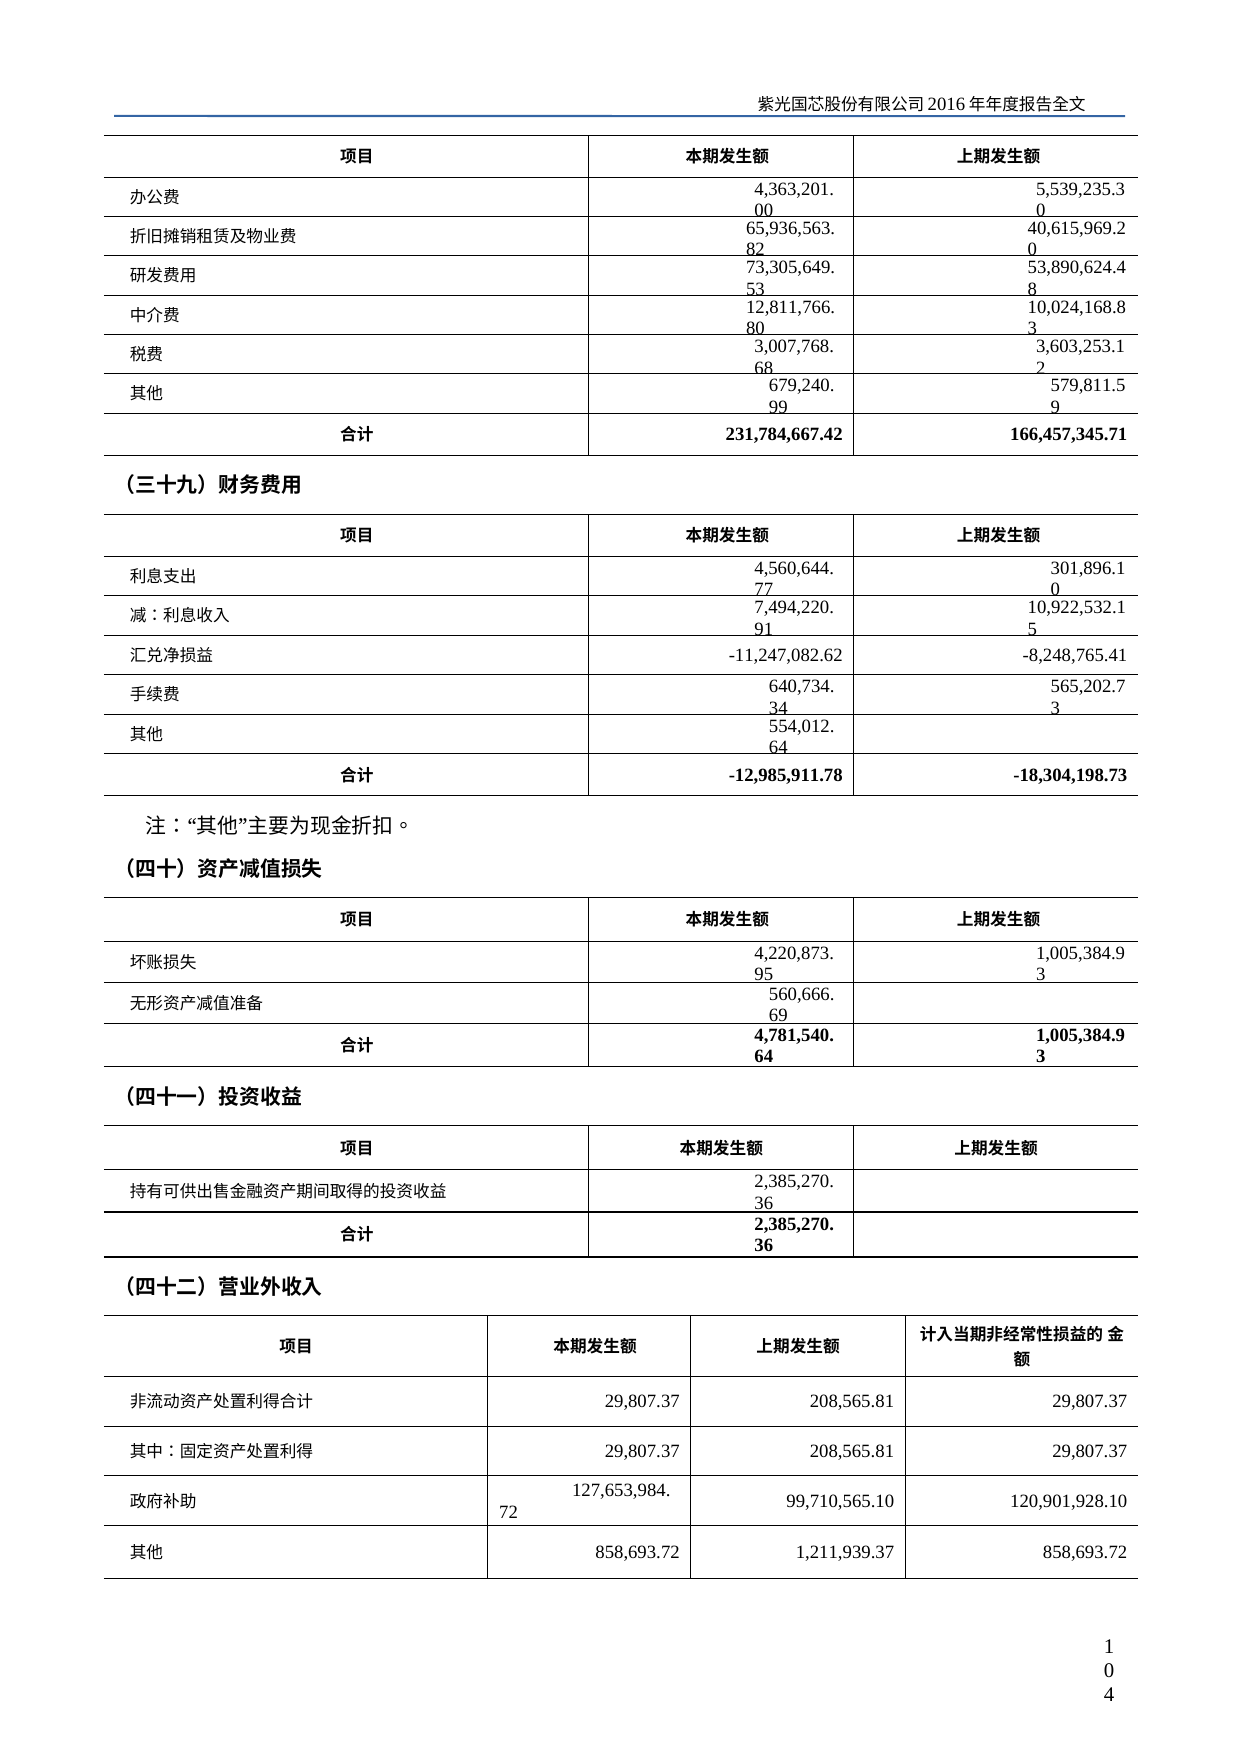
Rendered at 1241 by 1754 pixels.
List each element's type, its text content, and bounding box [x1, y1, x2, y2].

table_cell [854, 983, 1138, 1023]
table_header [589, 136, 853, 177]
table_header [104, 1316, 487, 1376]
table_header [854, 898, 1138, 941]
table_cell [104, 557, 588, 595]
text 注：“其他”主要为现金折扣。 [87, 811, 1155, 839]
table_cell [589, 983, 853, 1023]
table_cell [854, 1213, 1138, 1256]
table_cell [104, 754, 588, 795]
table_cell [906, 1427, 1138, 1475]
text （四十）资产减值损失 [87, 854, 1155, 882]
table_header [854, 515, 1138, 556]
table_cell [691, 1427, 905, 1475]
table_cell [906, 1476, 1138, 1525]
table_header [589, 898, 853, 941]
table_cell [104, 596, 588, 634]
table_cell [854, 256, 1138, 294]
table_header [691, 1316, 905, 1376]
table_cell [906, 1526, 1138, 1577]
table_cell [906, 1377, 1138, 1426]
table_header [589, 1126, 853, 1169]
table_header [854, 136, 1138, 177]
text （四十二）营业外收入 [87, 1272, 1155, 1300]
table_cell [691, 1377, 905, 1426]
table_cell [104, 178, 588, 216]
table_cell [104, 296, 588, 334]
text （四十一）投资收益 [87, 1082, 1155, 1110]
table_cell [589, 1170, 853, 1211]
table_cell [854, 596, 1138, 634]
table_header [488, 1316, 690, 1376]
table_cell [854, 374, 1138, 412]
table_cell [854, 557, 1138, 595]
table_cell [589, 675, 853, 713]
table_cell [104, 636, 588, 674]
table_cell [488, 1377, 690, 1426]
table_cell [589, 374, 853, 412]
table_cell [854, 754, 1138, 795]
text （三十九）财务费用 [87, 471, 1155, 499]
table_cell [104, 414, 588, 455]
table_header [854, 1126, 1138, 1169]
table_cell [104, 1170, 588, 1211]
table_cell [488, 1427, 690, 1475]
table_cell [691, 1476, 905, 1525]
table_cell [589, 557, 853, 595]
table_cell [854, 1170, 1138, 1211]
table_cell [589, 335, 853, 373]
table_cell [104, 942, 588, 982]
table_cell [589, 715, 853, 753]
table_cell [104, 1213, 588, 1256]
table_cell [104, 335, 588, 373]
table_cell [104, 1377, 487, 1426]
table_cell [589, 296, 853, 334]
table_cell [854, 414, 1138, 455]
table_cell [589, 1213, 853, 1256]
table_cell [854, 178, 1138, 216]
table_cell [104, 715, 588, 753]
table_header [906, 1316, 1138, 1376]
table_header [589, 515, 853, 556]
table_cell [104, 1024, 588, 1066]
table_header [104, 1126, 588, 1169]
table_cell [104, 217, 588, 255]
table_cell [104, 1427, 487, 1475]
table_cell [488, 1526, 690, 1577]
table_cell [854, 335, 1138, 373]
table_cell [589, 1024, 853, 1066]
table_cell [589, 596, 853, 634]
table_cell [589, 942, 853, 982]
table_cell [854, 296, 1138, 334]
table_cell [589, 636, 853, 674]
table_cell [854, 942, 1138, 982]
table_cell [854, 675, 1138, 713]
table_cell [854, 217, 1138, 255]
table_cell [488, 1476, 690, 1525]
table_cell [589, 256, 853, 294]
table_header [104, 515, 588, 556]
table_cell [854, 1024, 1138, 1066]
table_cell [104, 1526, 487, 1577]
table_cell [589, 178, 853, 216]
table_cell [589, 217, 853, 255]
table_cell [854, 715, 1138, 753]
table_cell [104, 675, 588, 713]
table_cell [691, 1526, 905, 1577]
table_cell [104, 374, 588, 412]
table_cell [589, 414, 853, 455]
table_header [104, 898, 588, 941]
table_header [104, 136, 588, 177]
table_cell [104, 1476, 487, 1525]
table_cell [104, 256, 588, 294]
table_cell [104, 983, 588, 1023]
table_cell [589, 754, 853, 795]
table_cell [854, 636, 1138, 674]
